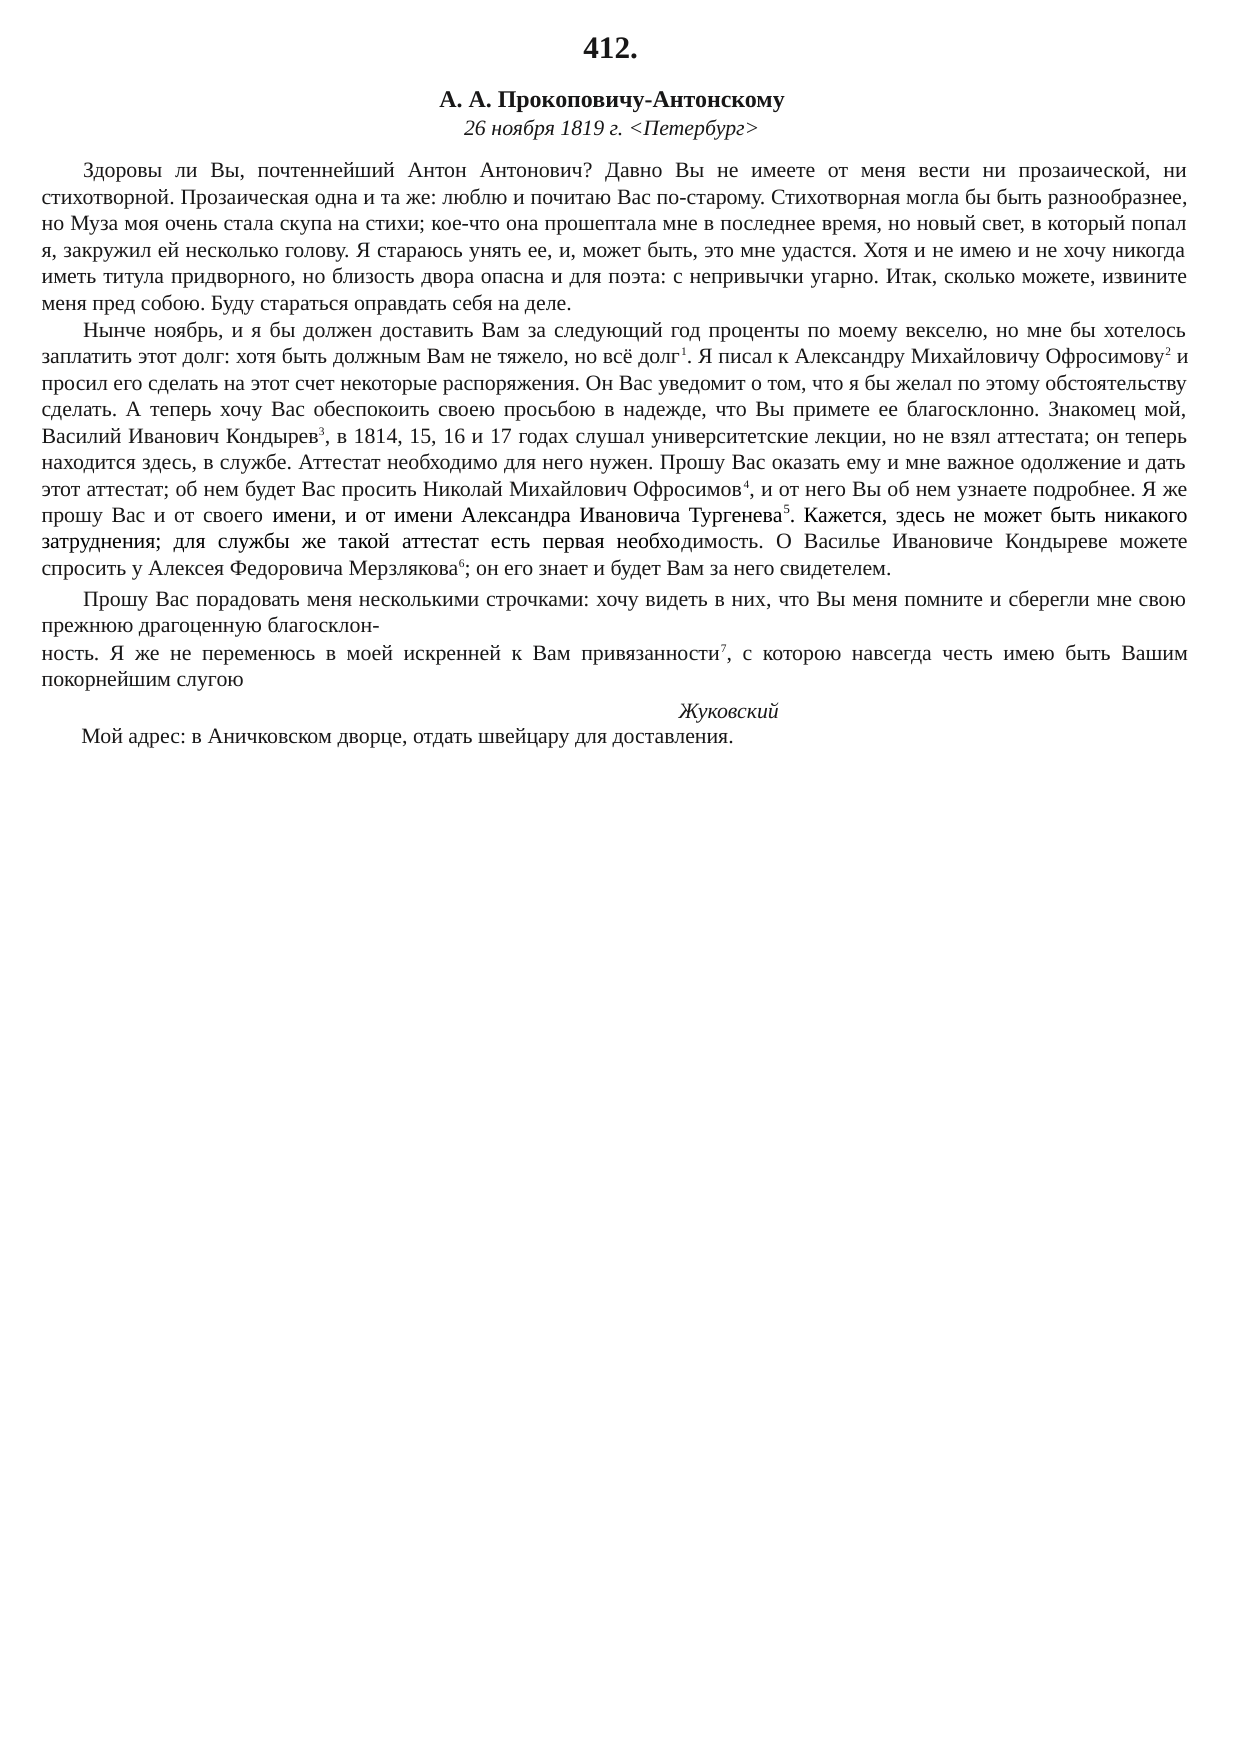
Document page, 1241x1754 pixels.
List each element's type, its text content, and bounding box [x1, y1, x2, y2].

text Нынче ноябрь, и я бы должен доставить Вам за следующий год проценты по моему векселю, но мне бы хотелось заплатить этот долг: хотя быть должным Вам не тяжело, но всё долг1. Я писал к Александру Михайловичу Офросимову2 и просил его сделать на этот счет некоторые распоряжения. Он Вас уведомит о том, что я бы желал по этому обстоятельству сделать. А теперь хочу Вас обеспокоить своею просьбою в надежде, что Вы примете ее благосклонно. Знакомец мой, Василий Иванович Кондырев3, в 1814, 15, 16 и 17 годах слушал университетские лекции, но не взял аттестата; он теперь находится здесь, в службе. Аттестат необходимо для него нужен. Прошу Вас оказать ему и мне важное одолжение и дать этот аттестат; об нем будет Вас просить Николай Михайлович Офросимов4, и от него Вы об нем узнаете подробнее. Я же прошу Вас и от своего имени, и от имени Александра Ивановича Тургенева5. Кажется, здесь не может быть никакого затруднения; для службы же такой аттестат есть первая необходимость. О Василье Ивановиче Кондыреве можете спросить у Алексея Федоровича Мерзлякова6; он его знает и будет Вам за него свидетелем. [41, 317, 1188, 580]
text Мой адрес: в Аничковском дворце, отдать швейцару для доставления. [81, 723, 1191, 748]
text Прошу Вас порадовать меня несколькими строчками: хочу видеть в них, что Вы меня помните и сберегли мне свою прежнюю драгоценную благосклон- [41, 586, 1188, 638]
text А. А. Прокоповичу-Антонскому [41, 85, 1183, 113]
subtitle 412. [40, 29, 1181, 65]
text 26 ноября 1819 г. <Петербург> [41, 115, 1184, 140]
text Здоровы ли Вы, почтеннейший Антон Антонович? Давно Вы не имеете от меня вести ни прозаической, ни стихотворной. Прозаическая одна и та же: люблю и почитаю Вас по-старому. Стихотворная могла бы быть разнообразнее, но Муза моя очень стала скупа на стихи; кое-что она прошептала мне в последнее время, но новый свет, в который попал я, закружил ей несколько голову. Я стараюсь унять ее, и, может быть, это мне удастся. Хотя и не имею и не хочу никогда иметь титула придворного, но близость двора опасна и для поэта: с непривычки угарно. Итак, сколько можете, извините меня пред собою. Буду стараться оправдать себя на деле. [41, 157, 1188, 315]
text Жуковский [82, 698, 1188, 723]
text ность. Я же не переменюсь в моей искренней к Вам привязанности7, с которою навсегда честь имею быть Вашим покорнейшим слугою [41, 639, 1188, 691]
